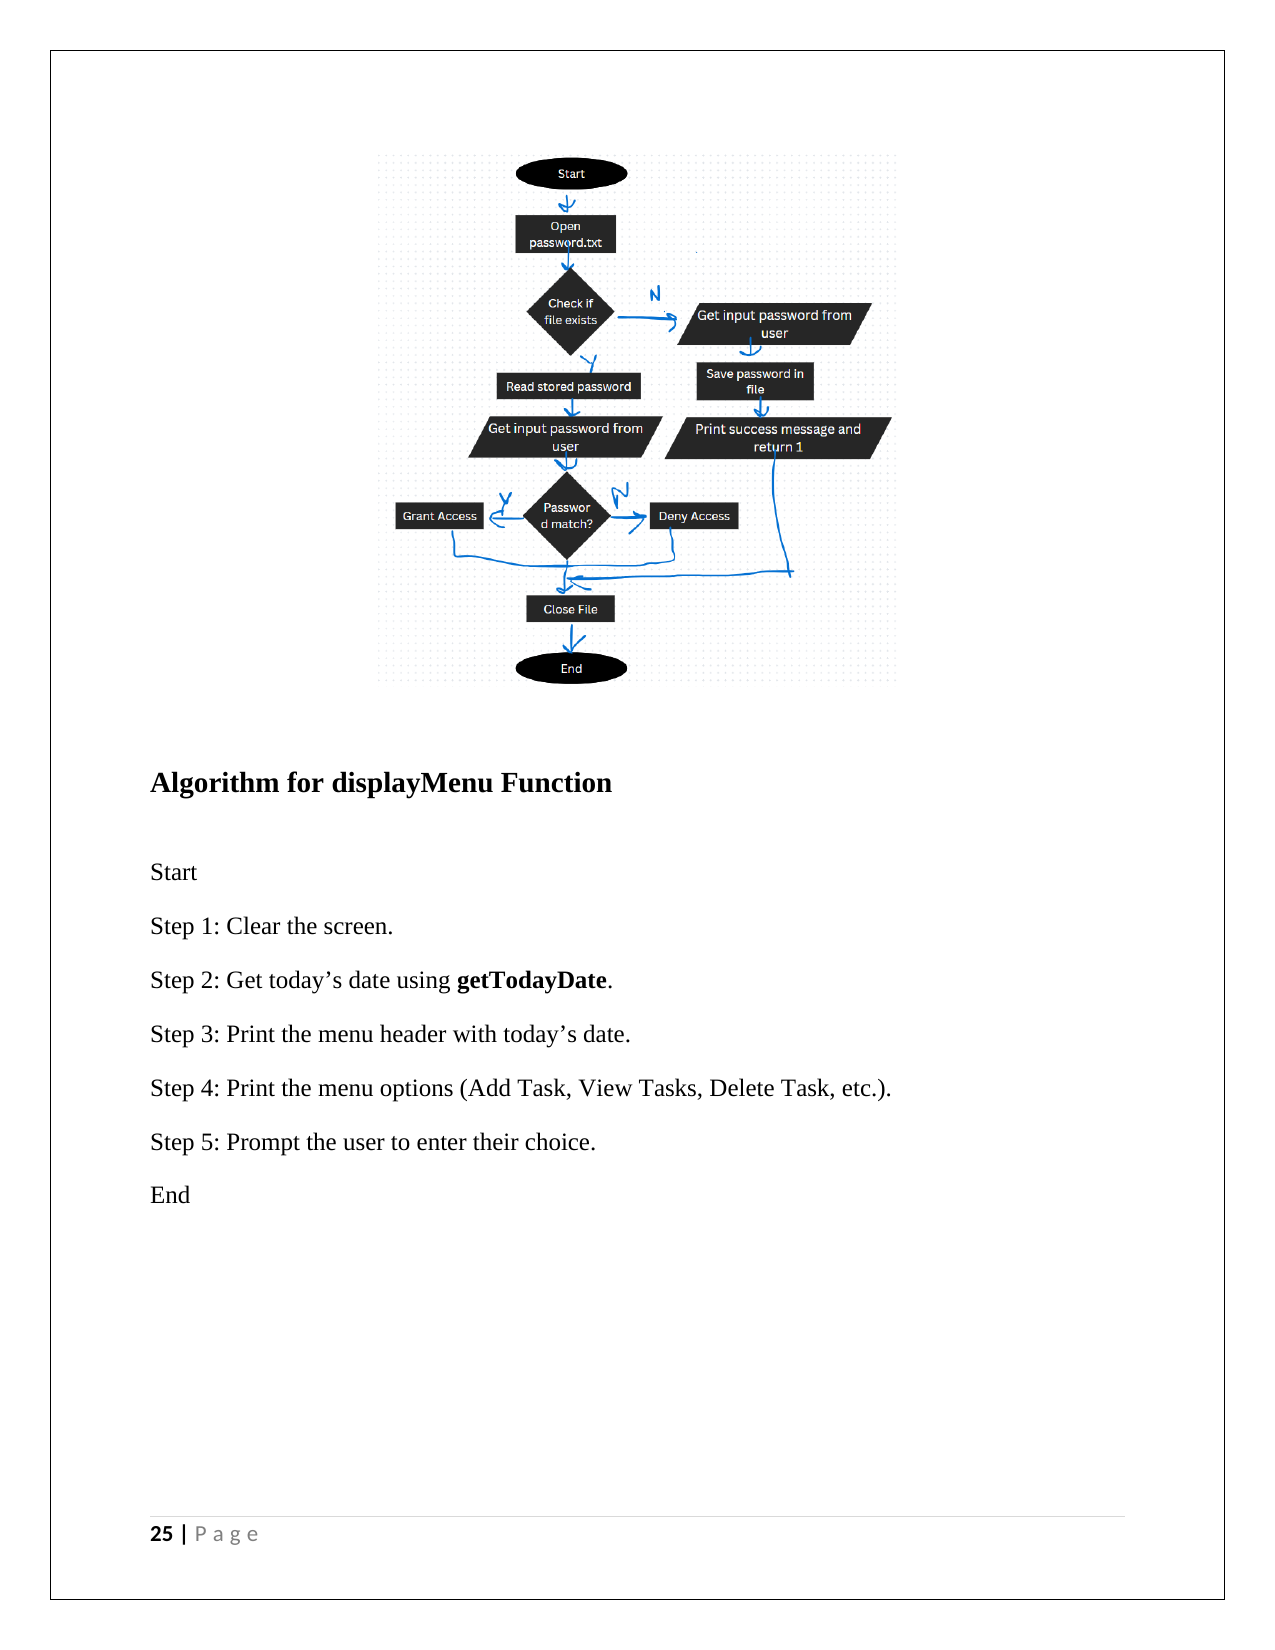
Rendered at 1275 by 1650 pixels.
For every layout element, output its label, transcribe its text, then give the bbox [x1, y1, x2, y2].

text Step 1: Clear the screen. [150, 911, 1125, 940]
text Start [150, 857, 1125, 886]
text Step 4: Print the menu options (Add Task, View Tasks, Delete Task, etc.). [150, 1073, 1125, 1102]
text Step 2: Get today’s date using getTodayDate. [150, 965, 1125, 994]
text End [150, 1181, 1125, 1209]
picture [376, 150, 899, 687]
text Step 5: Prompt the user to enter their choice. [150, 1127, 1125, 1156]
text Step 3: Print the menu header with today’s date. [150, 1019, 1125, 1048]
subtitle Algorithm for displayMenu Function [150, 765, 1125, 799]
